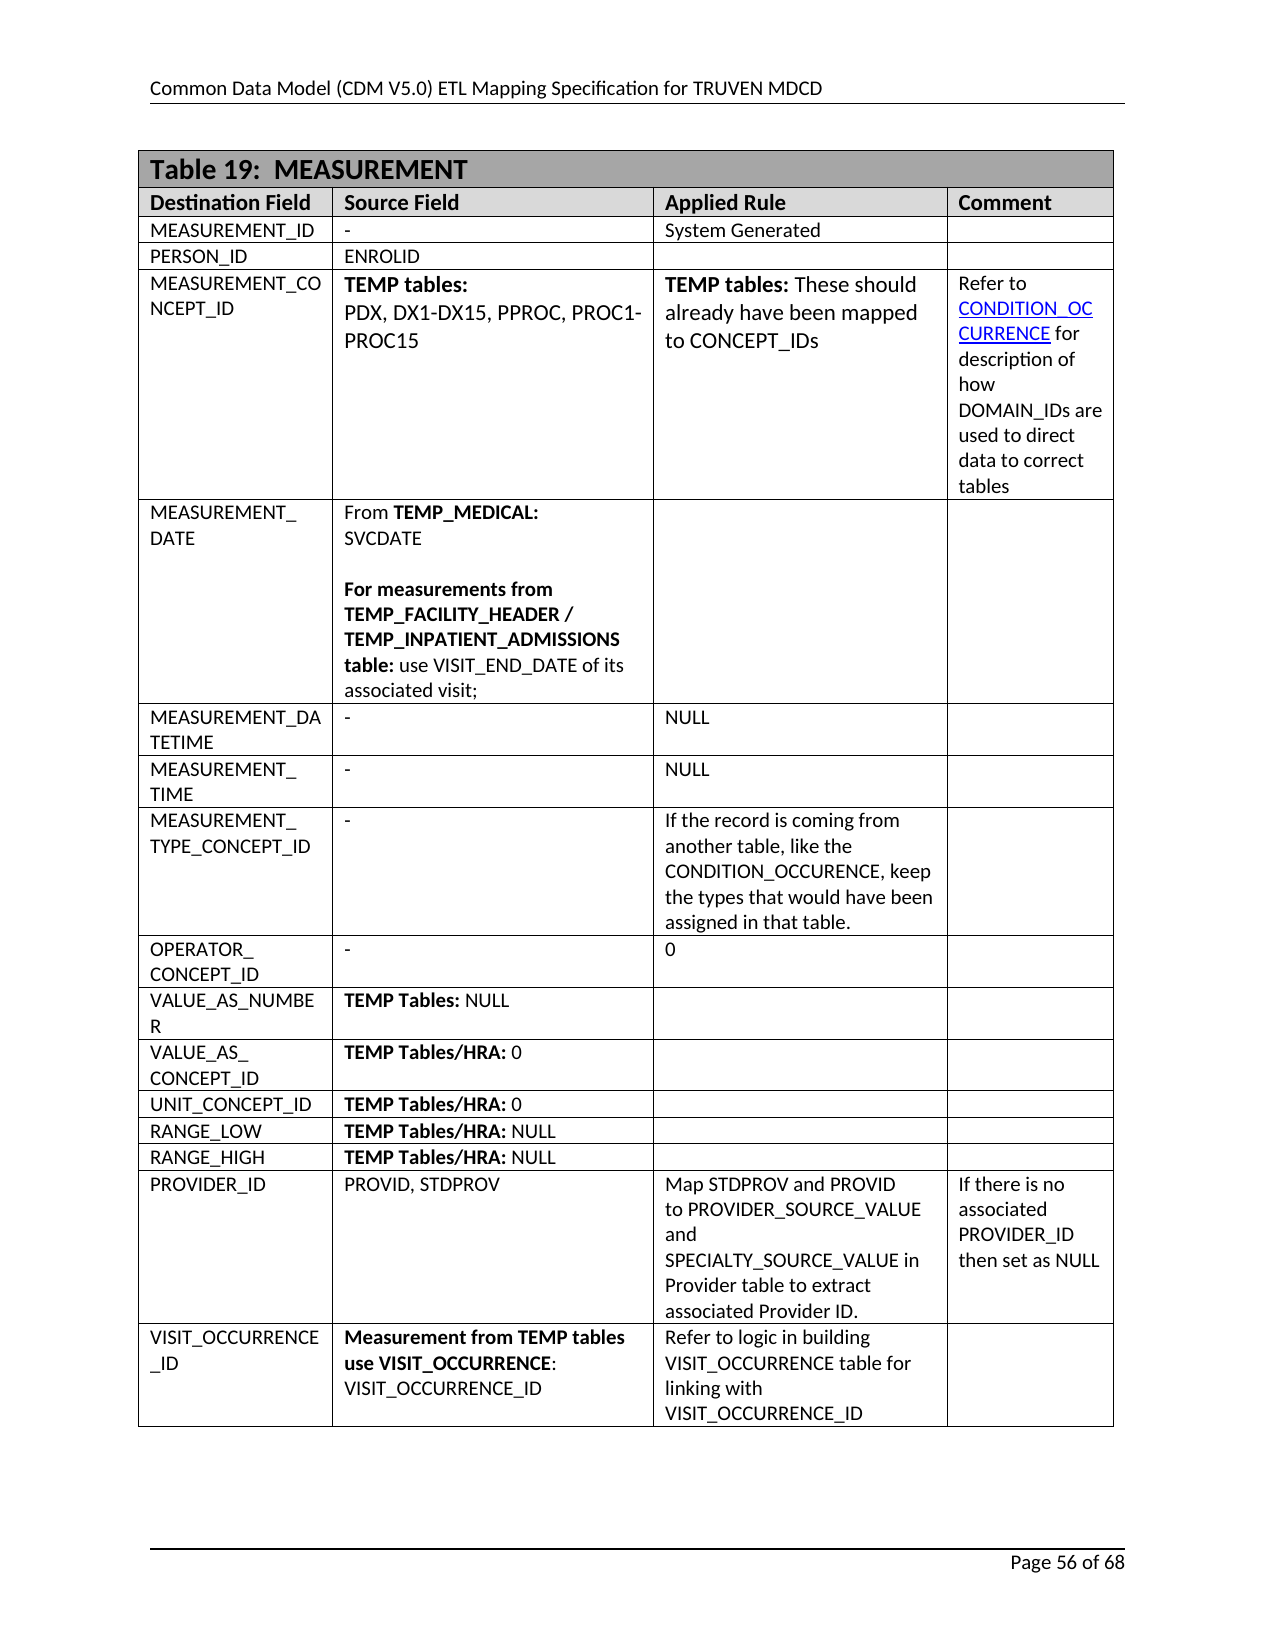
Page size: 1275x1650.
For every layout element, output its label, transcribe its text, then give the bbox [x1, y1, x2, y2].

table_cell MEASUREMENT_ID [139, 217, 332, 242]
table_header Table 19: MEASUREMENT [139, 151, 1113, 187]
table_cell 0 [654, 936, 947, 987]
table_cell MEASUREMENT_ TIME [139, 756, 332, 807]
table_cell NULL [654, 704, 947, 755]
table_cell Refer to CONDITION_OCCURRENCE for description of how DOMAIN_IDs are used to direct data to correct tables [948, 270, 1113, 498]
table_cell PROVIDER_ID [139, 1171, 332, 1323]
table_cell [948, 704, 1113, 755]
table_cell [654, 500, 947, 703]
table_cell [948, 936, 1113, 987]
table_cell [948, 808, 1113, 935]
table_cell [948, 500, 1113, 703]
table_cell ENROLID [333, 243, 653, 269]
table_cell [948, 756, 1113, 807]
table_cell [654, 1040, 947, 1090]
table_cell [654, 1144, 947, 1170]
table_cell TEMP Tables/HRA: NULL [333, 1144, 653, 1170]
table_cell TEMP tables: These should already have been mapped to CONCEPT_IDs [654, 270, 947, 498]
table_cell TEMP Tables/HRA: NULL [333, 1118, 653, 1143]
table_cell PROVID, STDPROV [333, 1171, 653, 1323]
table_cell MEASUREMENT_CONCEPT_ID [139, 270, 332, 498]
table_cell [948, 1040, 1113, 1090]
table_cell MEASUREMENT_ TYPE_CONCEPT_ID [139, 808, 332, 935]
table_cell RANGE_LOW [139, 1118, 332, 1143]
table_cell Destination Field [139, 188, 332, 216]
table_cell - [333, 808, 653, 935]
table_cell If there is no associated PROVIDER_ID then set as NULL [948, 1171, 1113, 1323]
table_cell - [333, 217, 653, 242]
table_cell [948, 217, 1113, 242]
table_cell [654, 988, 947, 1038]
table_cell [948, 1324, 1113, 1426]
table_cell - [333, 756, 653, 807]
table_cell VALUE_AS_NUMBER [139, 988, 332, 1038]
table_cell Measurement from TEMP tables use VISIT_OCCURRENCE: VISIT_OCCURRENCE_ID [333, 1324, 653, 1426]
table_cell MEASUREMENT_DATETIME [139, 704, 332, 755]
table_cell [948, 988, 1113, 1038]
table_cell UNIT_CONCEPT_ID [139, 1091, 332, 1117]
table_cell [948, 1091, 1113, 1117]
table_cell VALUE_AS_ CONCEPT_ID [139, 1040, 332, 1090]
table_cell Source Field [333, 188, 653, 216]
table_cell MEASUREMENT_ DATE [139, 500, 332, 703]
table_cell VISIT_OCCURRENCE_ID [139, 1324, 332, 1426]
table_cell Applied Rule [654, 188, 947, 216]
table_cell [948, 1118, 1113, 1143]
table_cell TEMP tables: PDX, DX1-DX15, PPROC, PROC1-PROC15 [333, 270, 653, 498]
table_cell [948, 243, 1113, 269]
table_cell TEMP Tables/HRA: 0 [333, 1040, 653, 1090]
table_cell RANGE_HIGH [139, 1144, 332, 1170]
table_cell Map STDPROV and PROVID to PROVIDER_SOURCE_VALUE and SPECIALTY_SOURCE_VALUE in Provider table to extract associated Provider ID. [654, 1171, 947, 1323]
table_cell TEMP Tables/HRA: 0 [333, 1091, 653, 1117]
table_cell NULL [654, 756, 947, 807]
table_cell PERSON_ID [139, 243, 332, 269]
table_cell [654, 243, 947, 269]
table_cell If the record is coming from another table, like the CONDITION_OCCURENCE, keep the types that would have been assigned in that table. [654, 808, 947, 935]
table_cell [948, 1144, 1113, 1170]
table_cell OPERATOR_ CONCEPT_ID [139, 936, 332, 987]
table_cell From TEMP_MEDICAL: SVCDATE For measurements from TEMP_FACILITY_HEADER / TEMP_INPATIENT_ADMISSIONS table: use VISIT_END_DATE of its associated visit; [333, 500, 653, 703]
table_cell - [333, 936, 653, 987]
table_cell - [333, 704, 653, 755]
table_cell Refer to logic in building VISIT_OCCURRENCE table for linking with VISIT_OCCURRENCE_ID [654, 1324, 947, 1426]
table_cell [654, 1118, 947, 1143]
table_cell TEMP Tables: NULL [333, 988, 653, 1038]
table_cell [654, 1091, 947, 1117]
table_cell System Generated [654, 217, 947, 242]
table_cell Comment [948, 188, 1113, 216]
